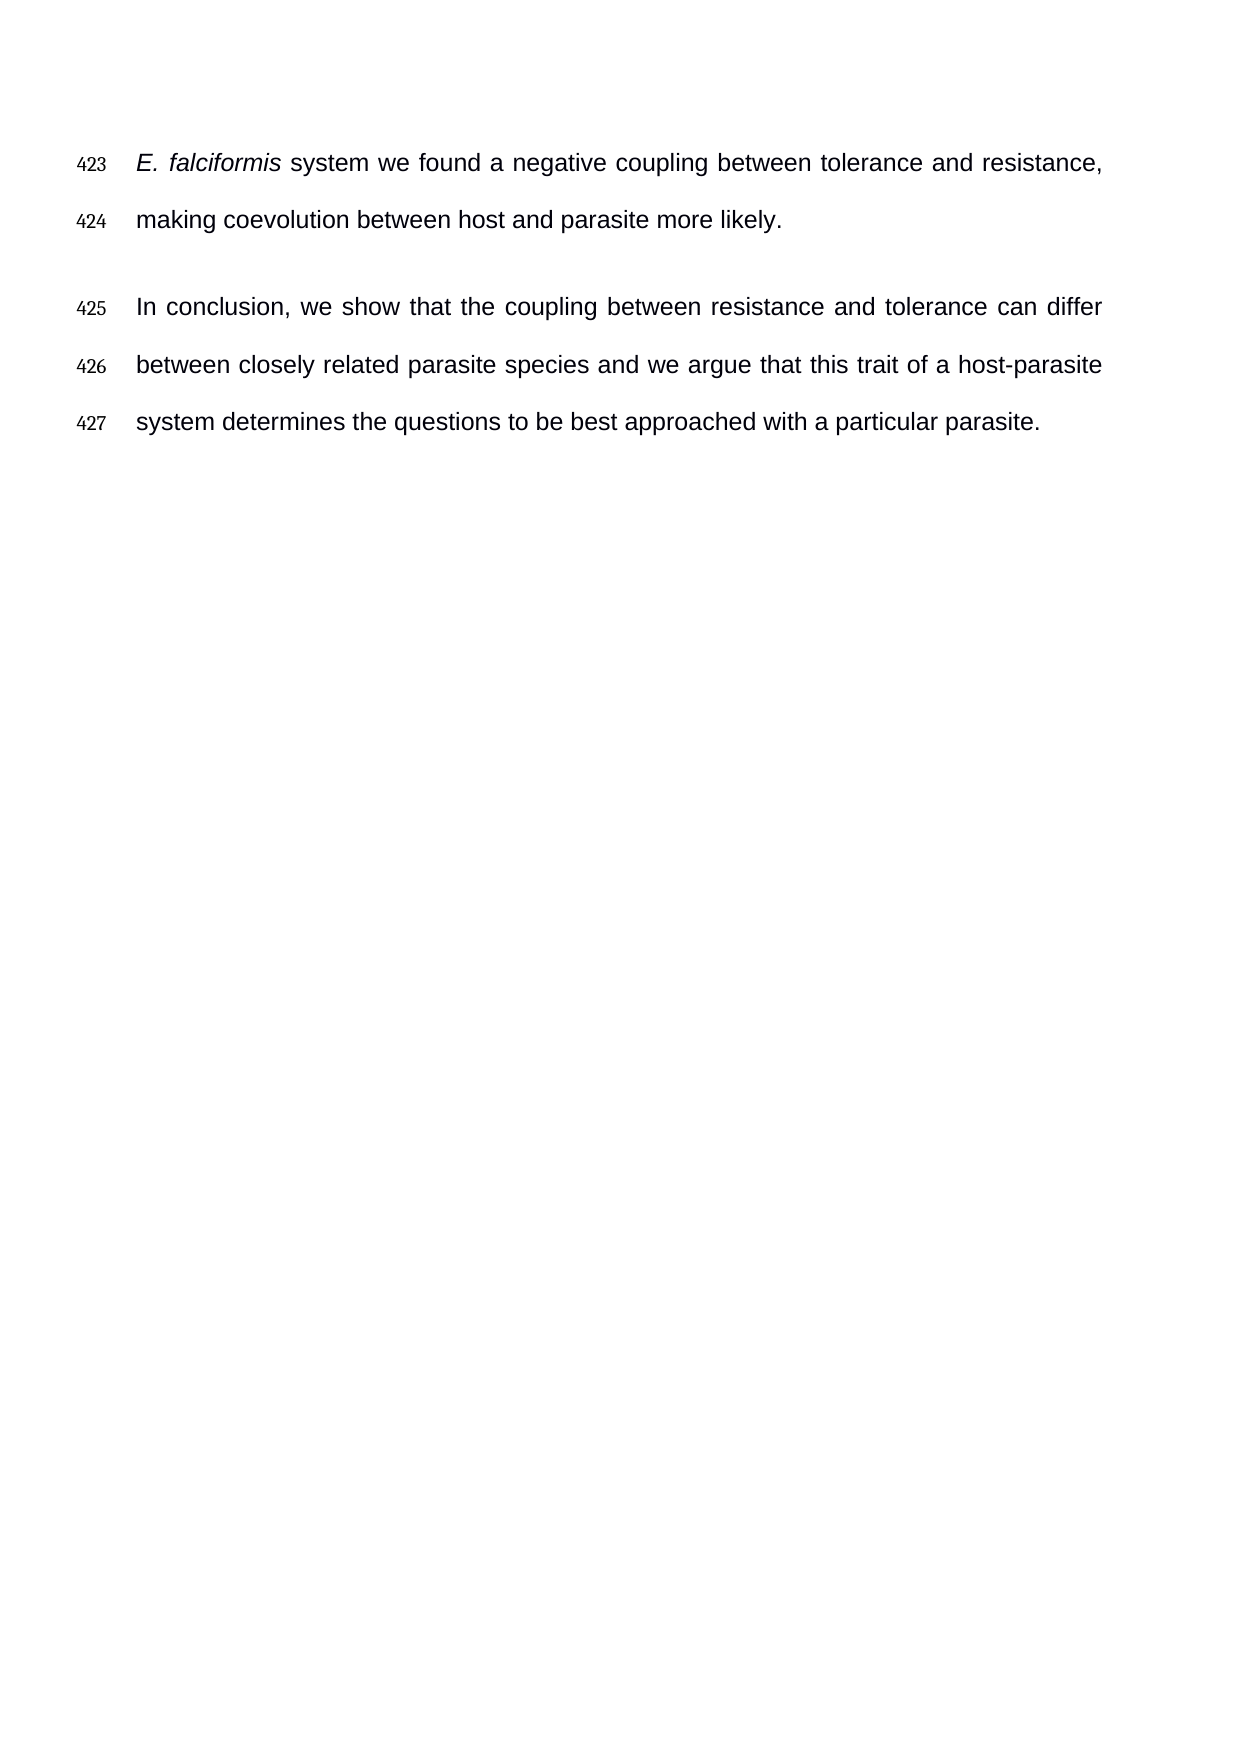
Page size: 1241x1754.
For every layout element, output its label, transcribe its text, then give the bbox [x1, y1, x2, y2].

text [136, 148, 1104, 234]
text In conclusion, we show that the coupling between resistance and tolerance can differ between closely related parasite species and we argue that this trait of a host-parasite system determines the questions to be best approached with a particular parasite. [136, 292, 1104, 436]
